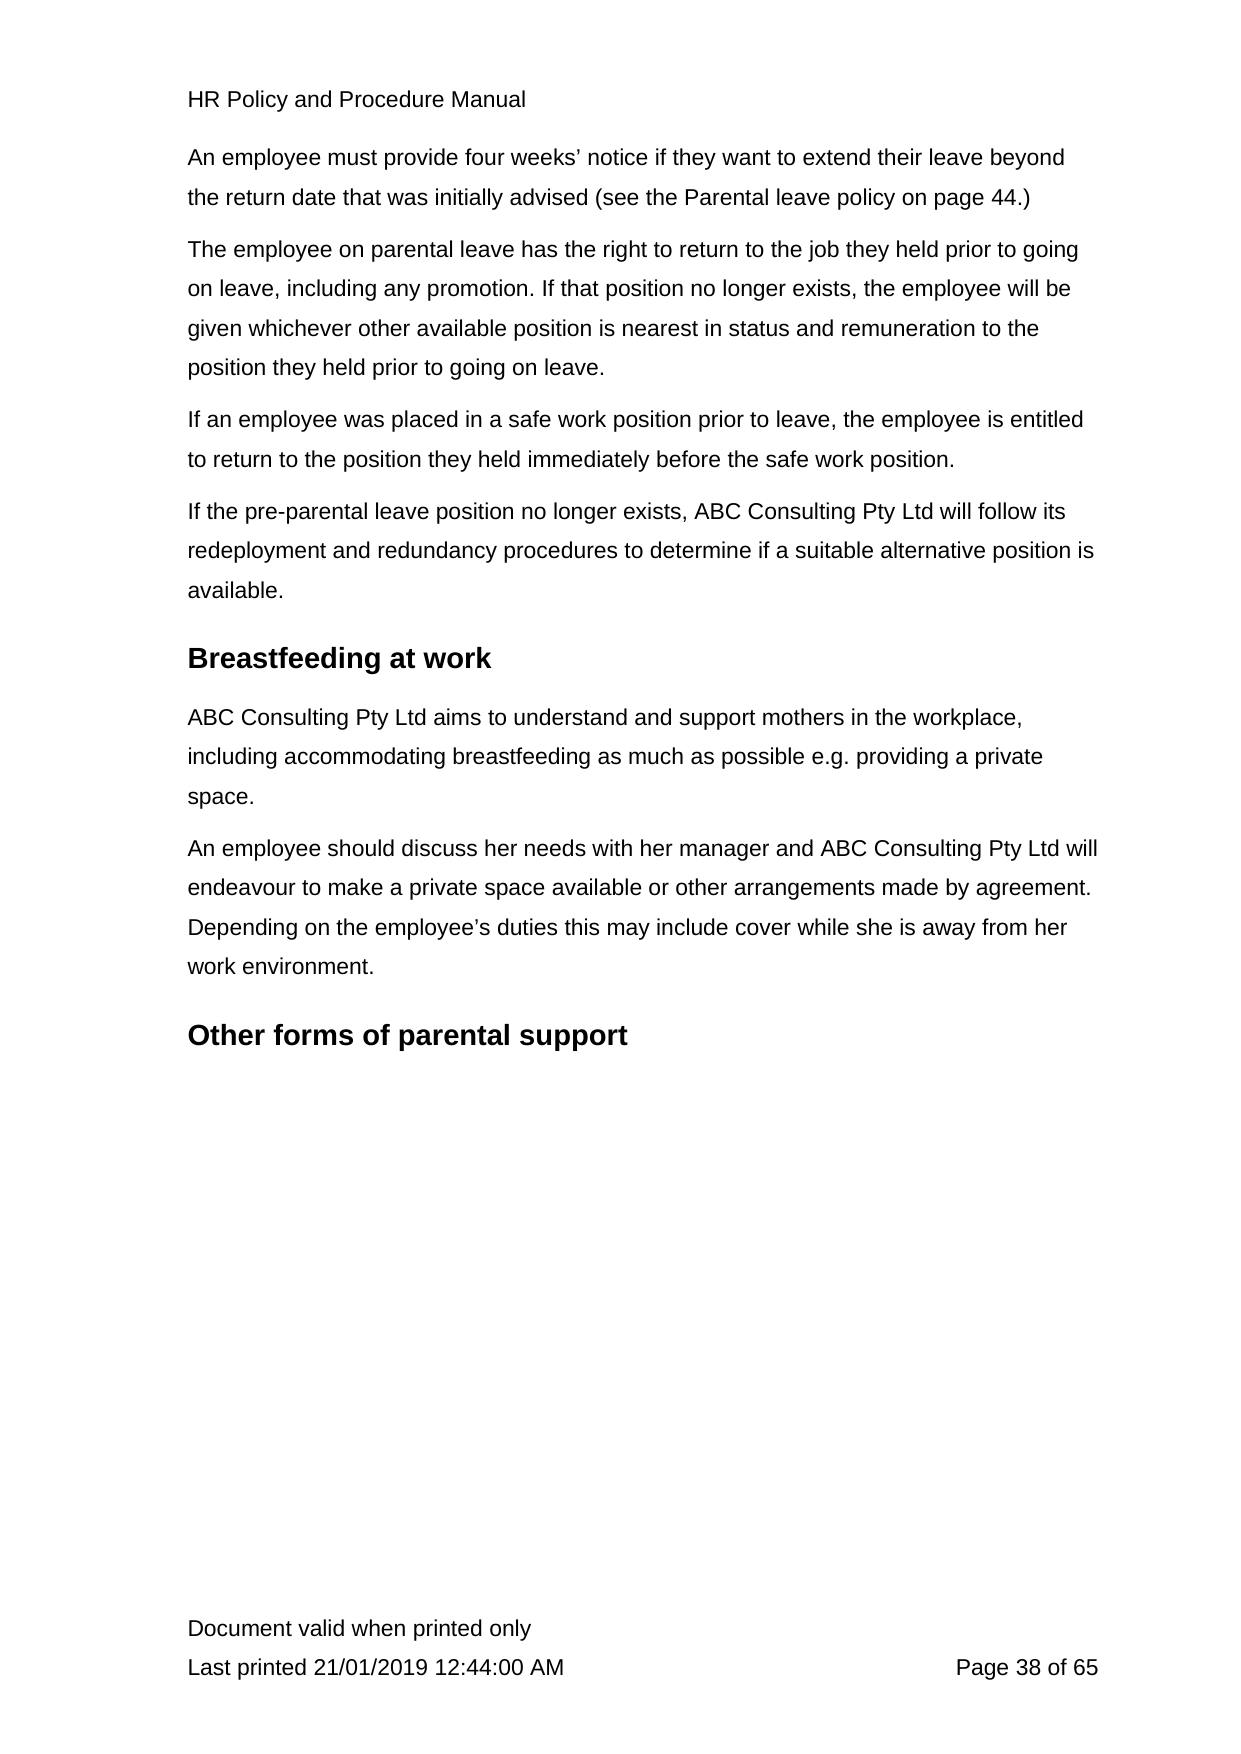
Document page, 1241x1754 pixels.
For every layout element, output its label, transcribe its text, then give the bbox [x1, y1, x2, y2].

subtitle Breastfeeding at work [187, 641, 1098, 674]
text ABC Consulting Pty Ltd aims to understand and support mothers in the workplace, including accommodating breastfeeding as much as possible e.g. providing a private space. [187, 704, 1098, 809]
text If an employee was placed in a safe work position prior to leave, the employee is entitled to return to the position they held immediately before the safe work position. [187, 406, 1098, 472]
subtitle Other forms of parental support [187, 1018, 1098, 1051]
text An employee should discuss her needs with her manager and ABC Consulting Pty Ltd will endeavour to make a private space available or other arrangements made by agreement. Depending on the employee’s duties this may include cover while she is away from her work environment. [187, 835, 1098, 979]
text An employee must provide four weeks’ notice if they want to extend their leave beyond the return date that was initially advised (see the Parental leave policy on page 46.) [187, 144, 1098, 210]
text The employee on parental leave has the right to return to the job they held prior to going on leave, including any promotion. If that position no longer exists, the employee will be given whichever other available position is nearest in status and remuneration to the position they held prior to going on leave. [187, 236, 1098, 381]
text If the pre-parental leave position no longer exists, ABC Consulting Pty Ltd will follow its redeployment and redundancy procedures to determine if a suitable alternative position is available. [187, 498, 1098, 603]
